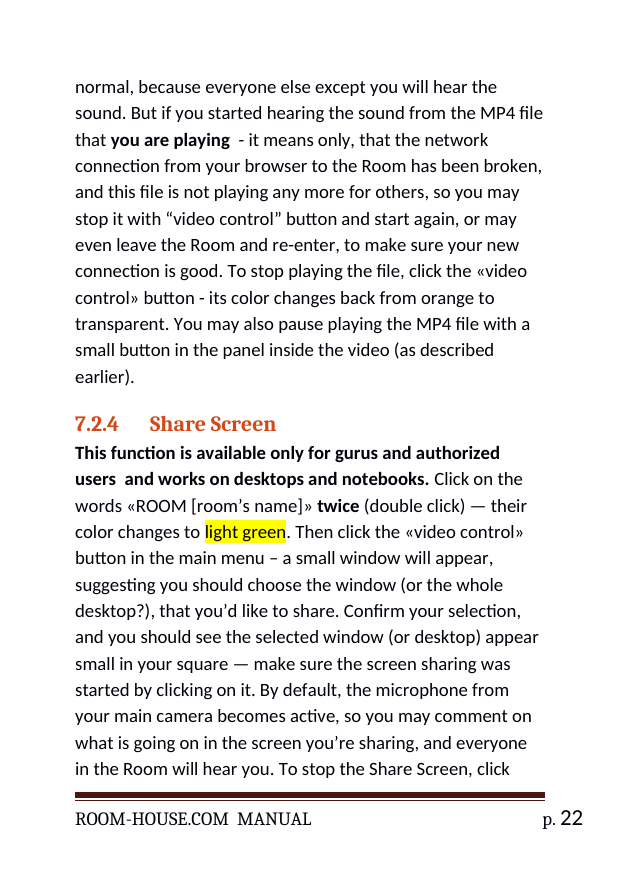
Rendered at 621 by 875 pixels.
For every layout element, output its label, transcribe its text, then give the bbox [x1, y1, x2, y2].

subtitle Share Screen [75, 412, 545, 437]
